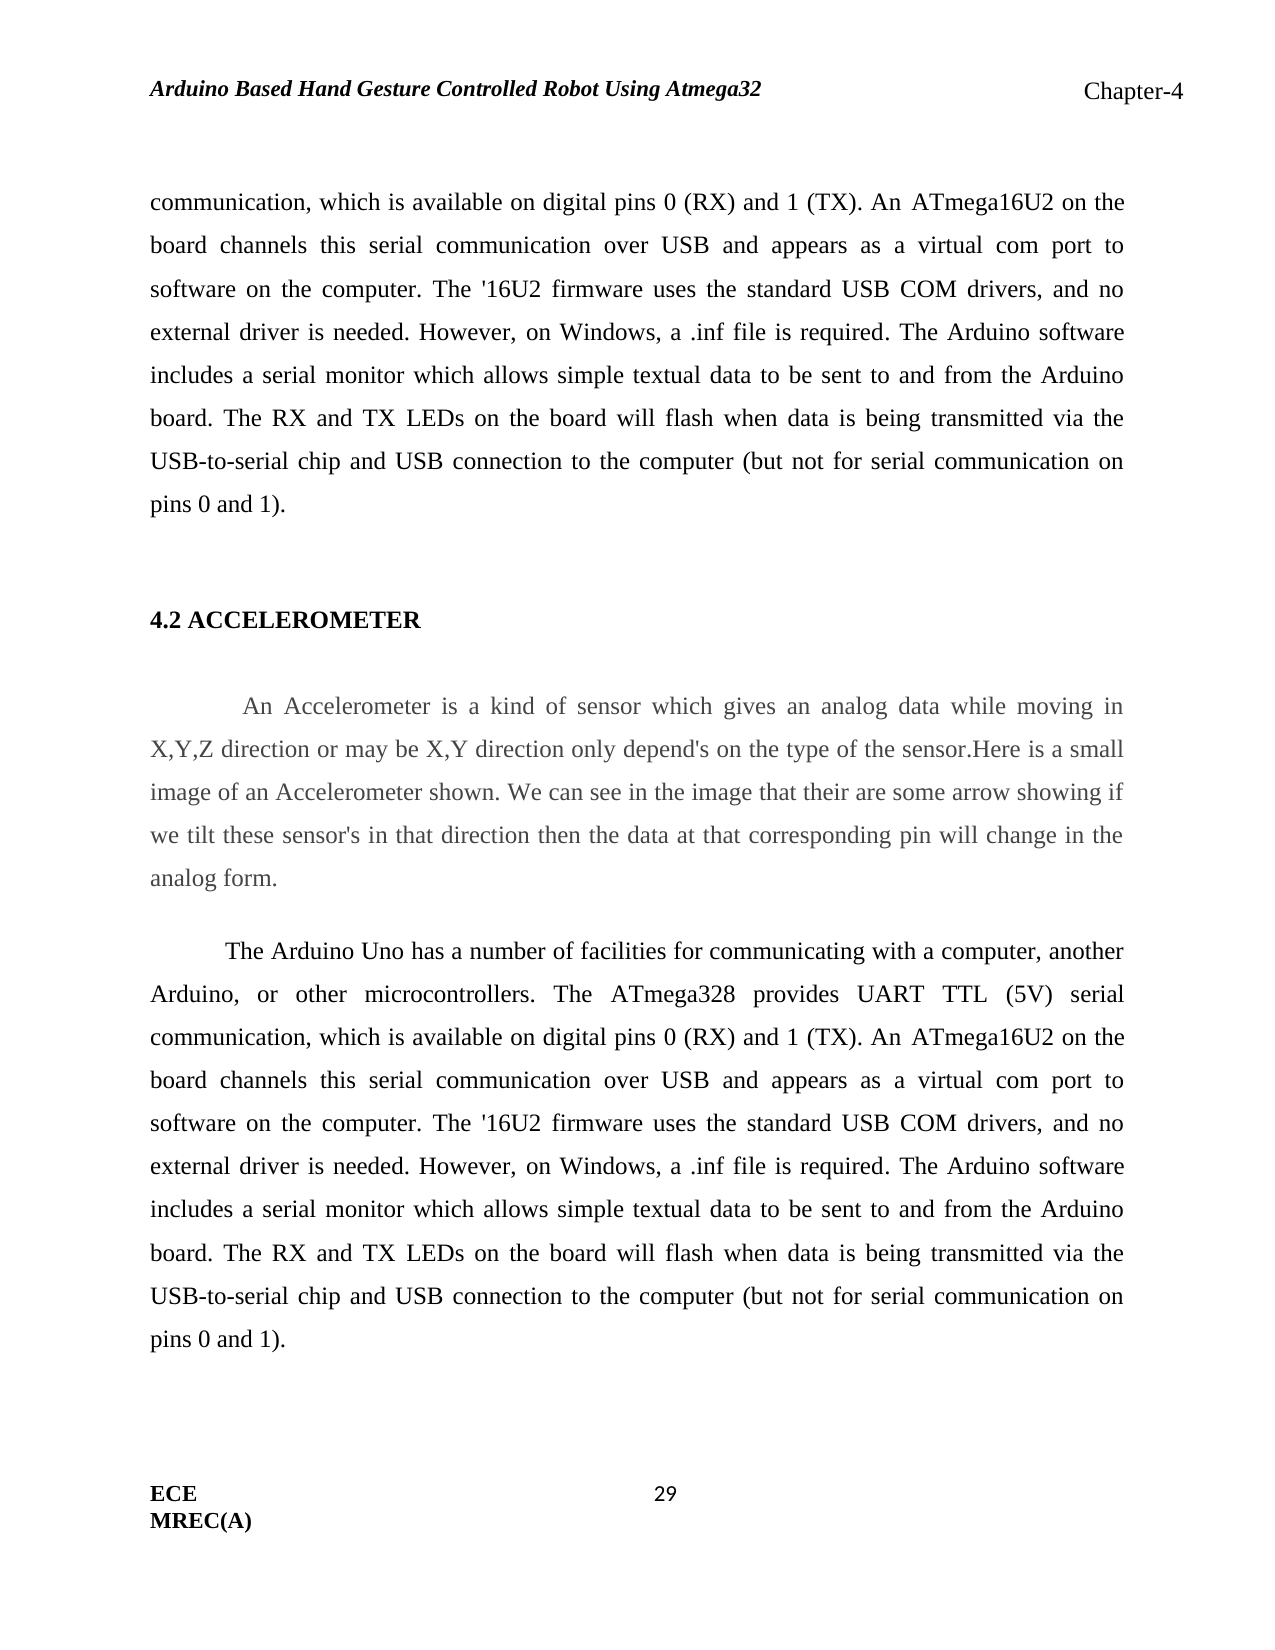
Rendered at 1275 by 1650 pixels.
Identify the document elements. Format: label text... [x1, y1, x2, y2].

text An Accelerometer is a kind of sensor which gives an analog data while moving in X,Y,Z direction or may be X,Y direction only depend's on the type of the sensor.Here is a small image of an Accelerometer shown. We can see in the image that their are some arrow showing if we tilt these sensor's in that direction then the data at that corresponding pin will change in the analog form. [150, 691, 1125, 892]
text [150, 187, 1125, 518]
text 4.2 ACCELEROMETER [150, 605, 1125, 633]
